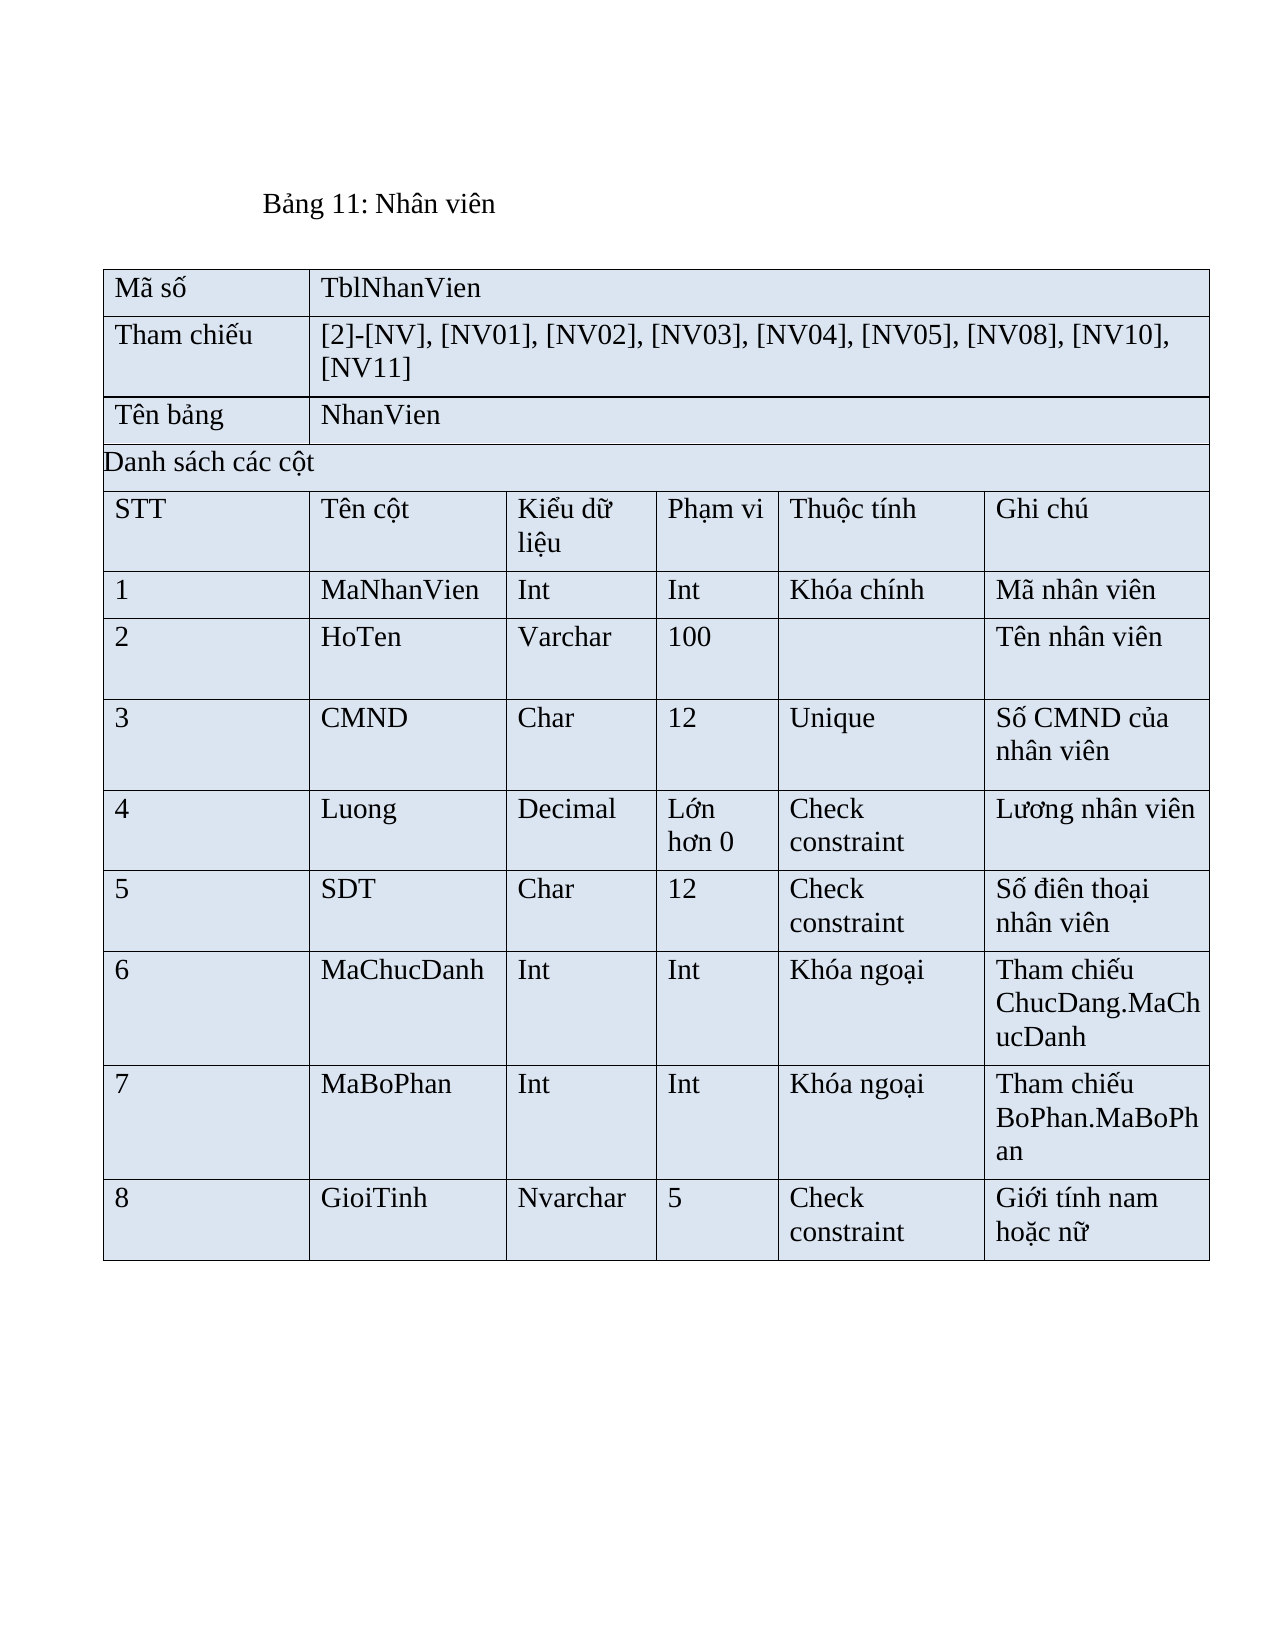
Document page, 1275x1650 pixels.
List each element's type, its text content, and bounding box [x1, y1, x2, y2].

table_cell MaNhanVien [310, 572, 506, 618]
table_header Mã số [104, 270, 309, 316]
table_cell Luong [310, 791, 506, 870]
table_cell Int [507, 952, 656, 1065]
table_cell Int [507, 572, 656, 618]
table_cell GioiTinh [310, 1180, 506, 1260]
table_cell Int [657, 572, 778, 618]
table_cell Check constraint [779, 871, 984, 951]
table_cell Giới tính nam hoặc nữ [985, 1180, 1209, 1260]
table_cell [2]-[NV], [NV01], [NV02], [NV03], [NV04], [NV05], [NV08], [NV10], [NV11] [310, 317, 1209, 396]
table_cell 6 [104, 952, 309, 1065]
table_cell 7 [104, 1066, 309, 1179]
table_cell Nvarchar [507, 1180, 656, 1260]
table_cell Int [657, 1066, 778, 1179]
table_cell 12 [657, 871, 778, 951]
table_cell Ghi chú [985, 492, 1209, 571]
table_cell NhanVien [310, 398, 1209, 443]
table_cell 100 [657, 619, 778, 699]
table_cell Kiểu dữ liệu [507, 492, 656, 571]
table_cell Char [507, 700, 656, 790]
table_cell 5 [104, 871, 309, 951]
table_cell 1 [104, 572, 309, 618]
table_cell Tham chiếu BoPhan.MaBoPhan [985, 1066, 1209, 1179]
table_cell Lương nhân viên [985, 791, 1209, 870]
table_cell Khóa chính [779, 572, 984, 618]
table_cell Tham chiếu [104, 317, 309, 396]
table_cell [779, 619, 984, 699]
table_cell 3 [104, 700, 309, 790]
table_cell Char [507, 871, 656, 951]
table_cell 8 [104, 1180, 309, 1260]
table_cell Tên cột [310, 492, 506, 571]
table_cell Check constraint [779, 1180, 984, 1260]
table_cell MaBoPhan [310, 1066, 506, 1179]
table_cell MaChucDanh [310, 952, 506, 1065]
table_cell Số CMND của nhân viên [985, 700, 1209, 790]
table_cell STT [104, 492, 309, 571]
table_cell Mã nhân viên [985, 572, 1209, 618]
table_cell 2 [104, 619, 309, 699]
table_cell Số điên thoại nhân viên [985, 871, 1209, 951]
table_cell 4 [104, 791, 309, 870]
table_cell Thuộc tính [779, 492, 984, 571]
table_cell Tham chiếu ChucDang.MaChucDanh [985, 952, 1209, 1065]
table_cell Khóa ngoại [779, 1066, 984, 1179]
table_cell HoTen [310, 619, 506, 699]
table_header TblNhanVien [310, 270, 1209, 316]
table_cell Phạm vi [657, 492, 778, 571]
table_cell Khóa ngoại [779, 952, 984, 1065]
table_cell Tên bảng [104, 398, 309, 443]
table_cell Check constraint [779, 791, 984, 870]
table_cell Tên nhân viên [985, 619, 1209, 699]
table_cell Danh sách các cột [104, 445, 1209, 491]
table_cell Int [507, 1066, 656, 1179]
table_cell Varchar [507, 619, 656, 699]
table_cell CMND [310, 700, 506, 790]
table_cell Decimal [507, 791, 656, 870]
table_cell 5 [657, 1180, 778, 1260]
list Nhân viên [262, 186, 1125, 250]
table_cell Int [657, 952, 778, 1065]
table_cell 12 [657, 700, 778, 790]
table_cell Lớn hơn 0 [657, 791, 778, 870]
table_cell Unique [779, 700, 984, 790]
table_cell SDT [310, 871, 506, 951]
